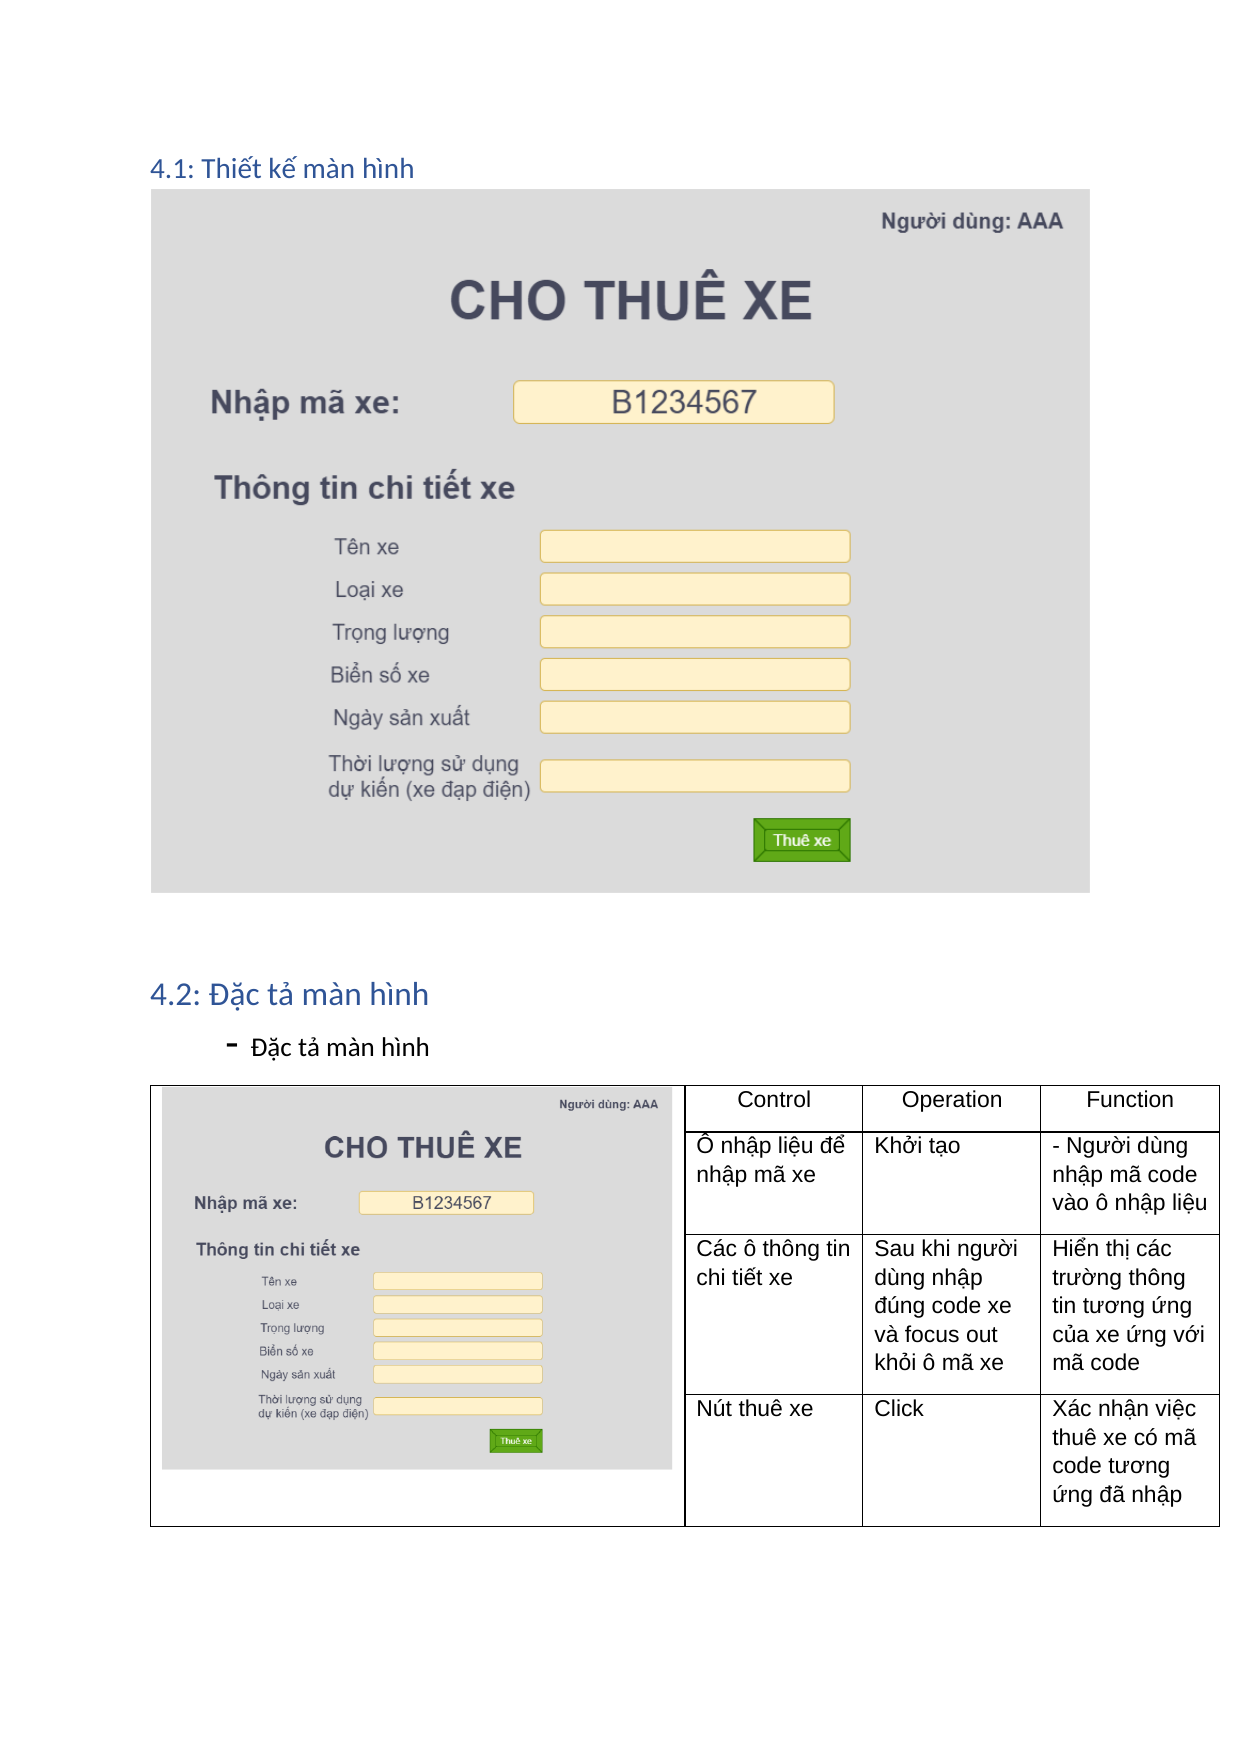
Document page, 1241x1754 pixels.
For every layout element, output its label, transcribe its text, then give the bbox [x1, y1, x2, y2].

picture [150, 188, 1090, 894]
table_cell Khởi tạo [863, 1133, 1040, 1234]
table_header Control [686, 1086, 862, 1131]
table_cell Xác nhận việc thuê xe có mã code tương ứng đã nhập [1041, 1395, 1219, 1526]
table_header Function [1041, 1086, 1219, 1131]
table_cell Các ô thông tin chi tiết xe [686, 1235, 862, 1394]
table_cell - Người dùng nhập mã code vào ô nhập liệu [1041, 1133, 1219, 1234]
table_cell Click [863, 1395, 1040, 1526]
table_cell Nút thuê xe [686, 1395, 862, 1526]
subtitle 4.1: Thiết kế màn hình [150, 150, 1090, 186]
table_cell Sau khi người dùng nhập đúng code xe và focus out khỏi ô mã xe [863, 1235, 1040, 1394]
table_cell Ô nhập liệu để nhập mã xe [686, 1133, 862, 1234]
table_header [151, 1086, 684, 1526]
table_cell Hiển thị các trường thông tin tương ứng của xe ứng với mã code [1041, 1235, 1219, 1394]
text - Đặc tả màn hình [225, 1017, 1090, 1065]
picture [161, 1086, 673, 1470]
table_header Operation [863, 1086, 1040, 1131]
subtitle 4.2: Đặc tả màn hình [150, 973, 1090, 1014]
